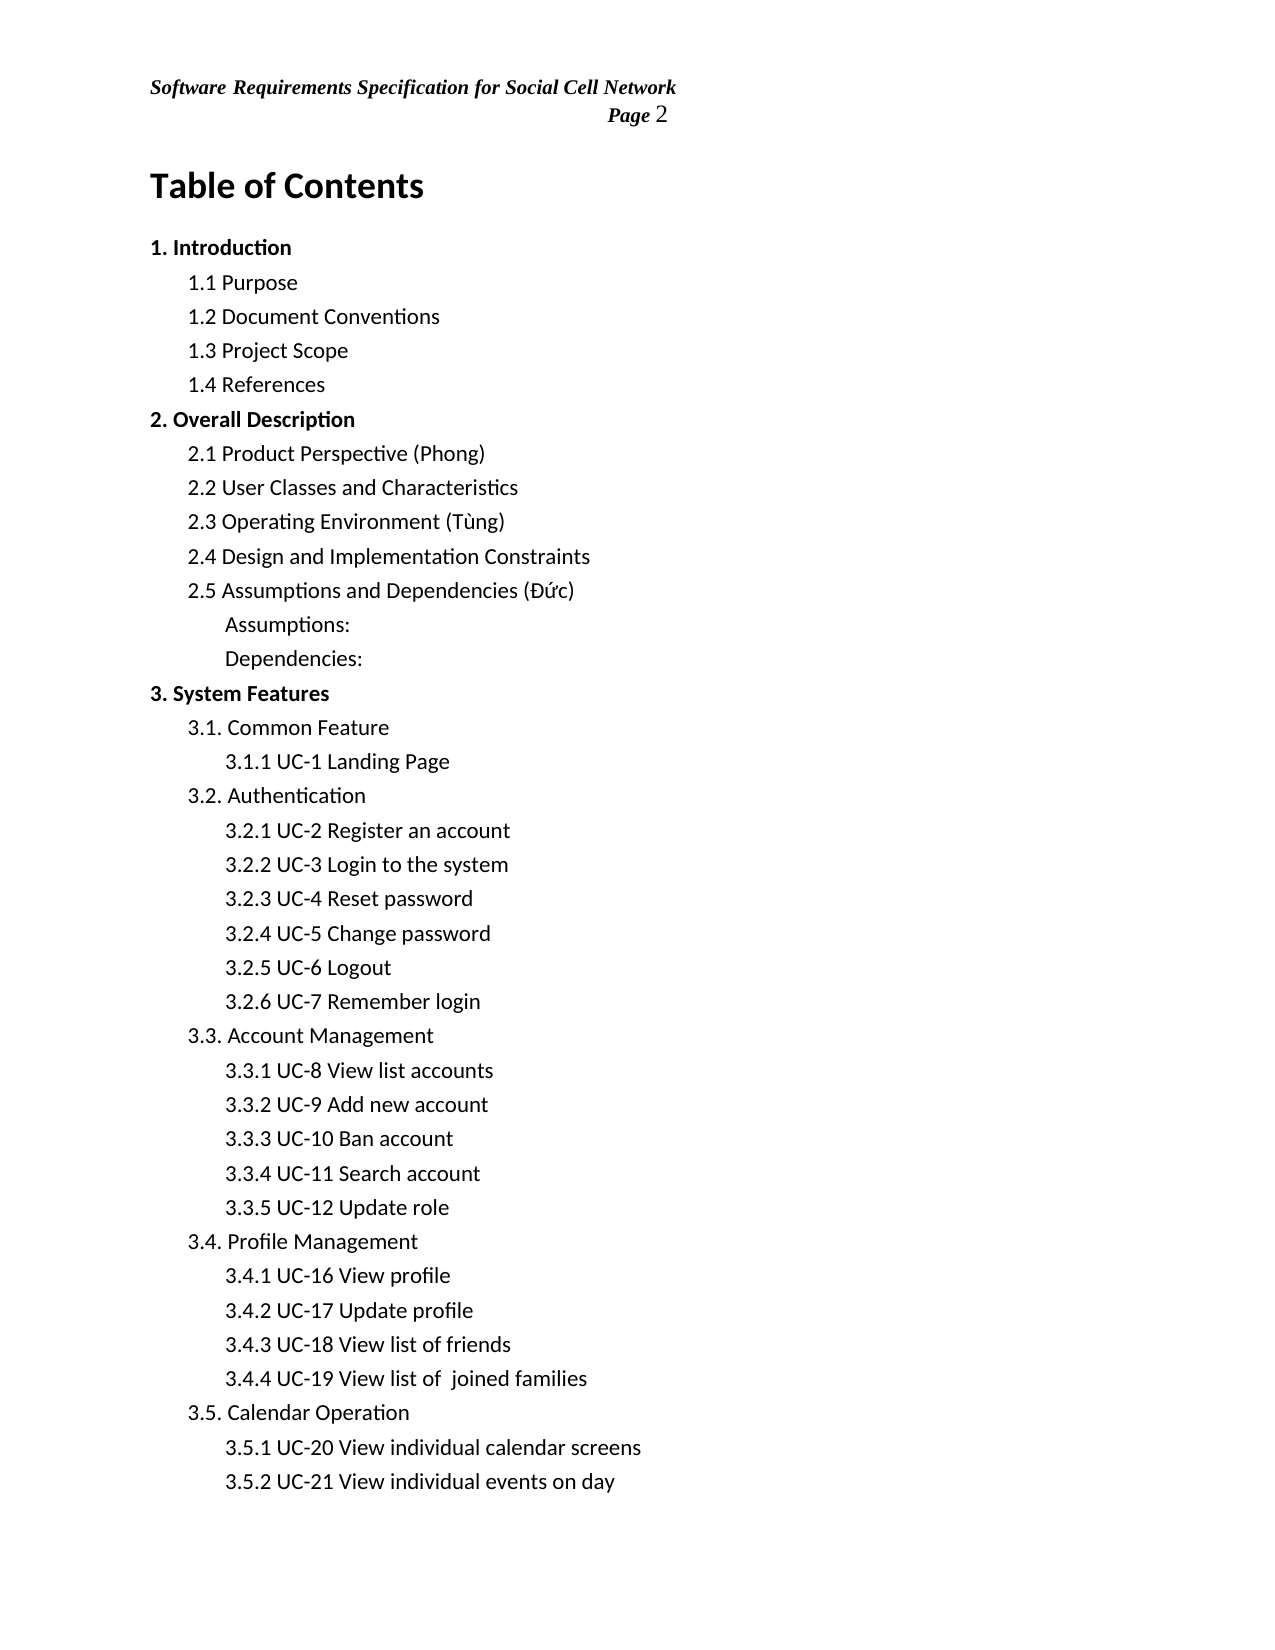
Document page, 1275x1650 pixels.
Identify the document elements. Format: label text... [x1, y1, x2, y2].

text Table of Contents [150, 162, 1125, 208]
